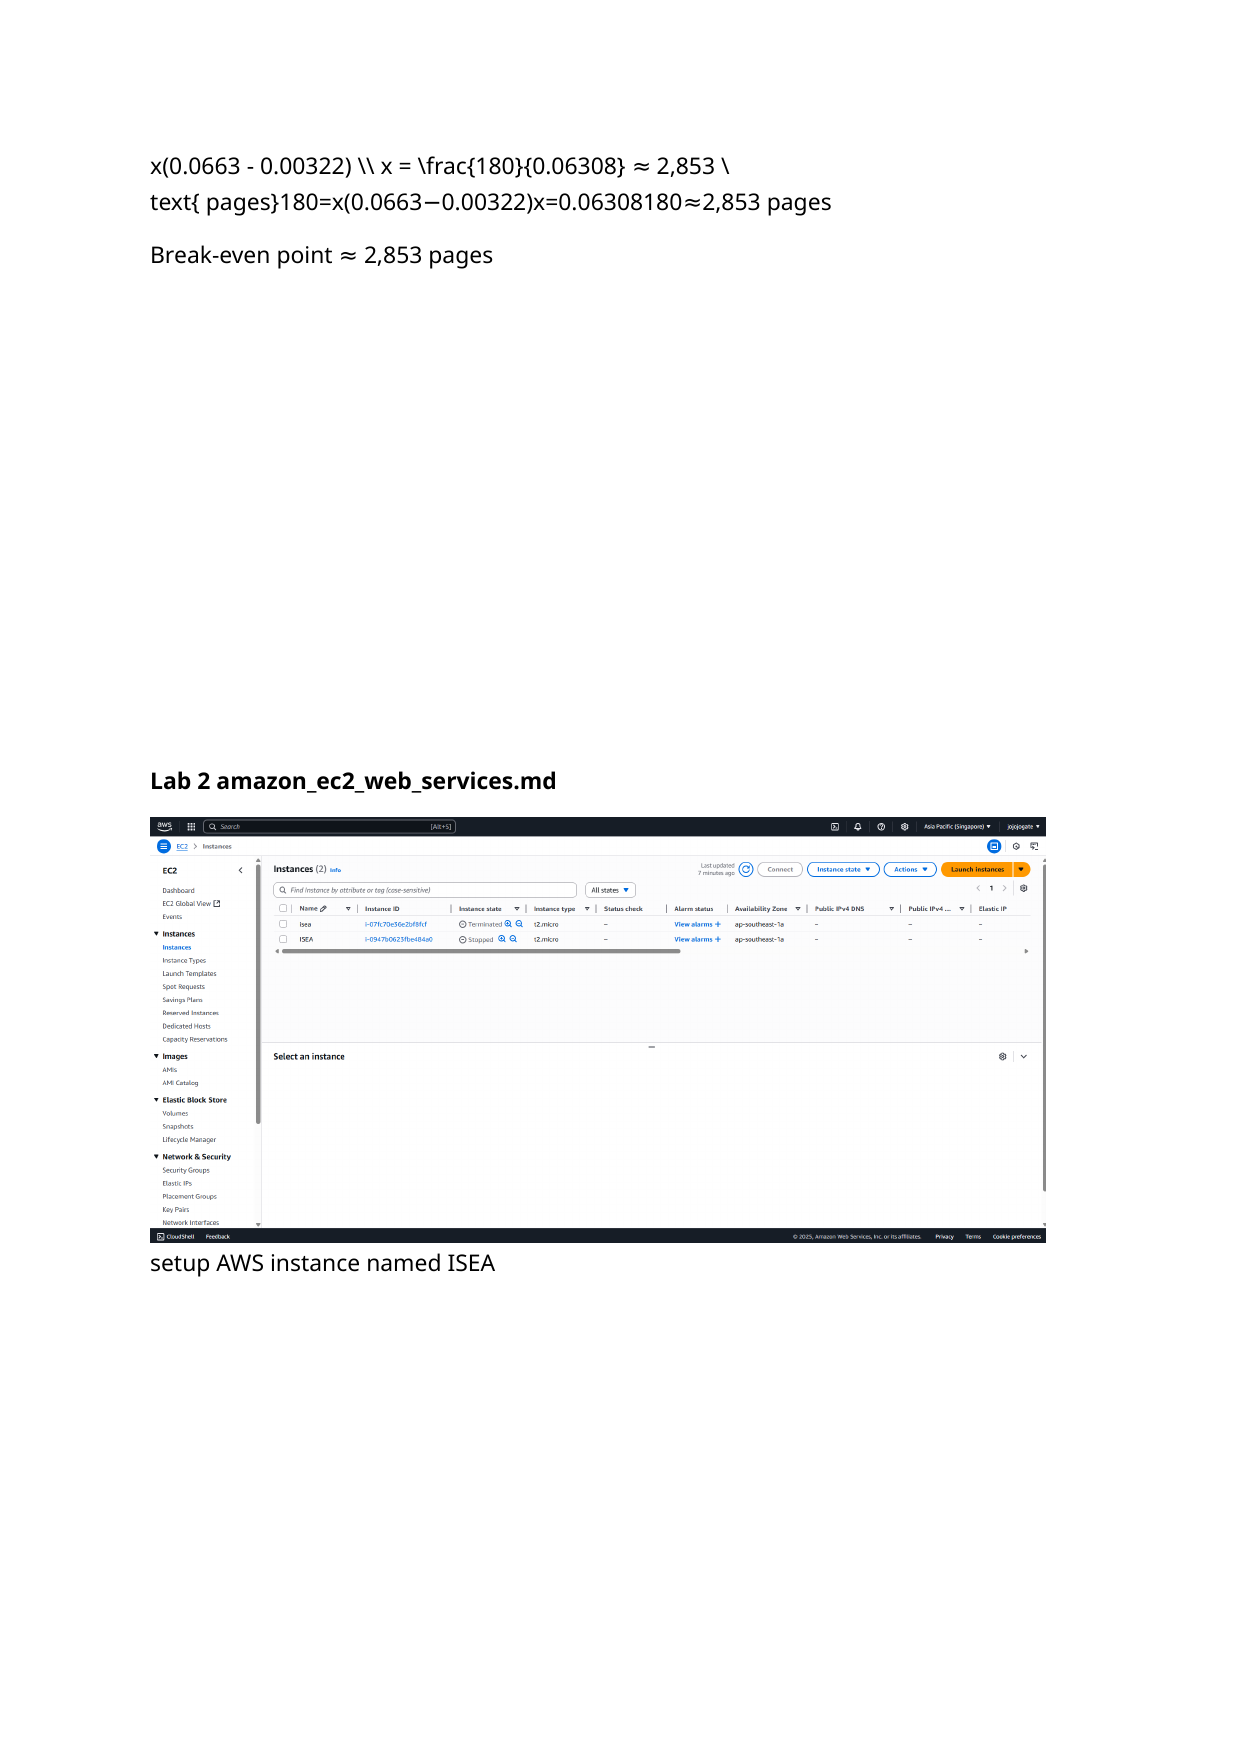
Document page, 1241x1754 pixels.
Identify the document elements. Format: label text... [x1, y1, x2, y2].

picture [150, 817, 1046, 1243]
text Break-even point ≈ 2,853 pages [150, 238, 1090, 270]
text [150, 150, 1090, 217]
text Lab 2 amazon_ec2_web_services.md [150, 764, 1090, 796]
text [150, 817, 1090, 1278]
